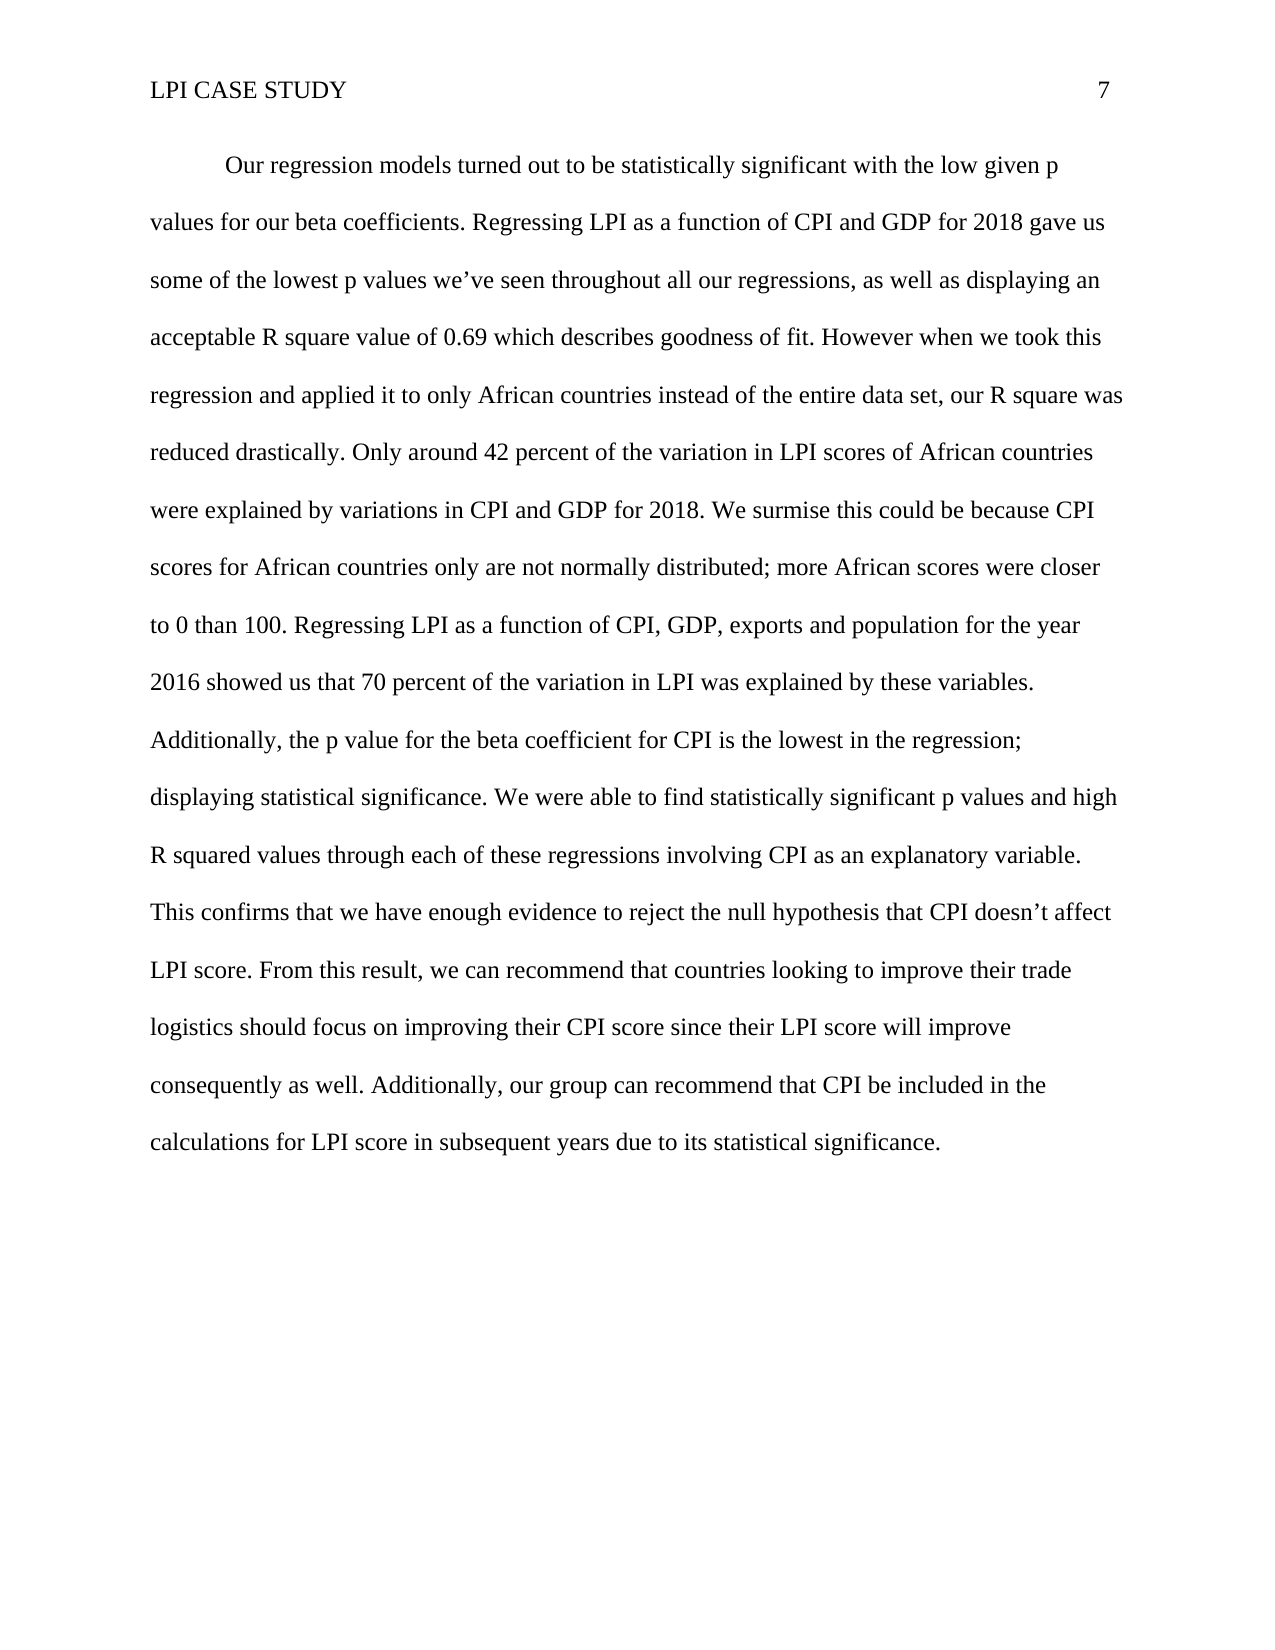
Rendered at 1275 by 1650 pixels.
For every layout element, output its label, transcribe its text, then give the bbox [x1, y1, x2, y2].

text Our regression models turned out to be statistically significant with the low given p values for our beta coefficients. Regressing LPI as a function of CPI and GDP for 2018 gave us some of the lowest p values we’ve seen throughout all our regressions, as well as displaying an acceptable R square value of 0.69 which describes goodness of fit. However when we took this regression and applied it to only African countries instead of the entire data set, our R square was reduced drastically. Only around 42 percent of the variation in LPI scores of African countries were explained by variations in CPI and GDP for 2018. We surmise this could be because CPI scores for African countries only are not normally distributed; more African scores were closer to 0 than 100. Regressing LPI as a function of CPI, GDP, exports and population for the year 2016 showed us that 70 percent of the variation in LPI was explained by these variables. Additionally, the p value for the beta coefficient for CPI is the lowest in the regression; displaying statistical significance. We were able to find statistically significant p values and high R squared values through each of these regressions involving CPI as an explanatory variable. This confirms that we have enough evidence to reject the null hypothesis that CPI doesn’t affect LPI score. From this result, we can recommend that countries looking to improve their trade logistics should focus on improving their CPI score since their LPI score will improve consequently as well. Additionally, our group can recommend that CPI be included in the calculations for LPI score in subsequent years due to its statistical significance. [150, 150, 1125, 1156]
